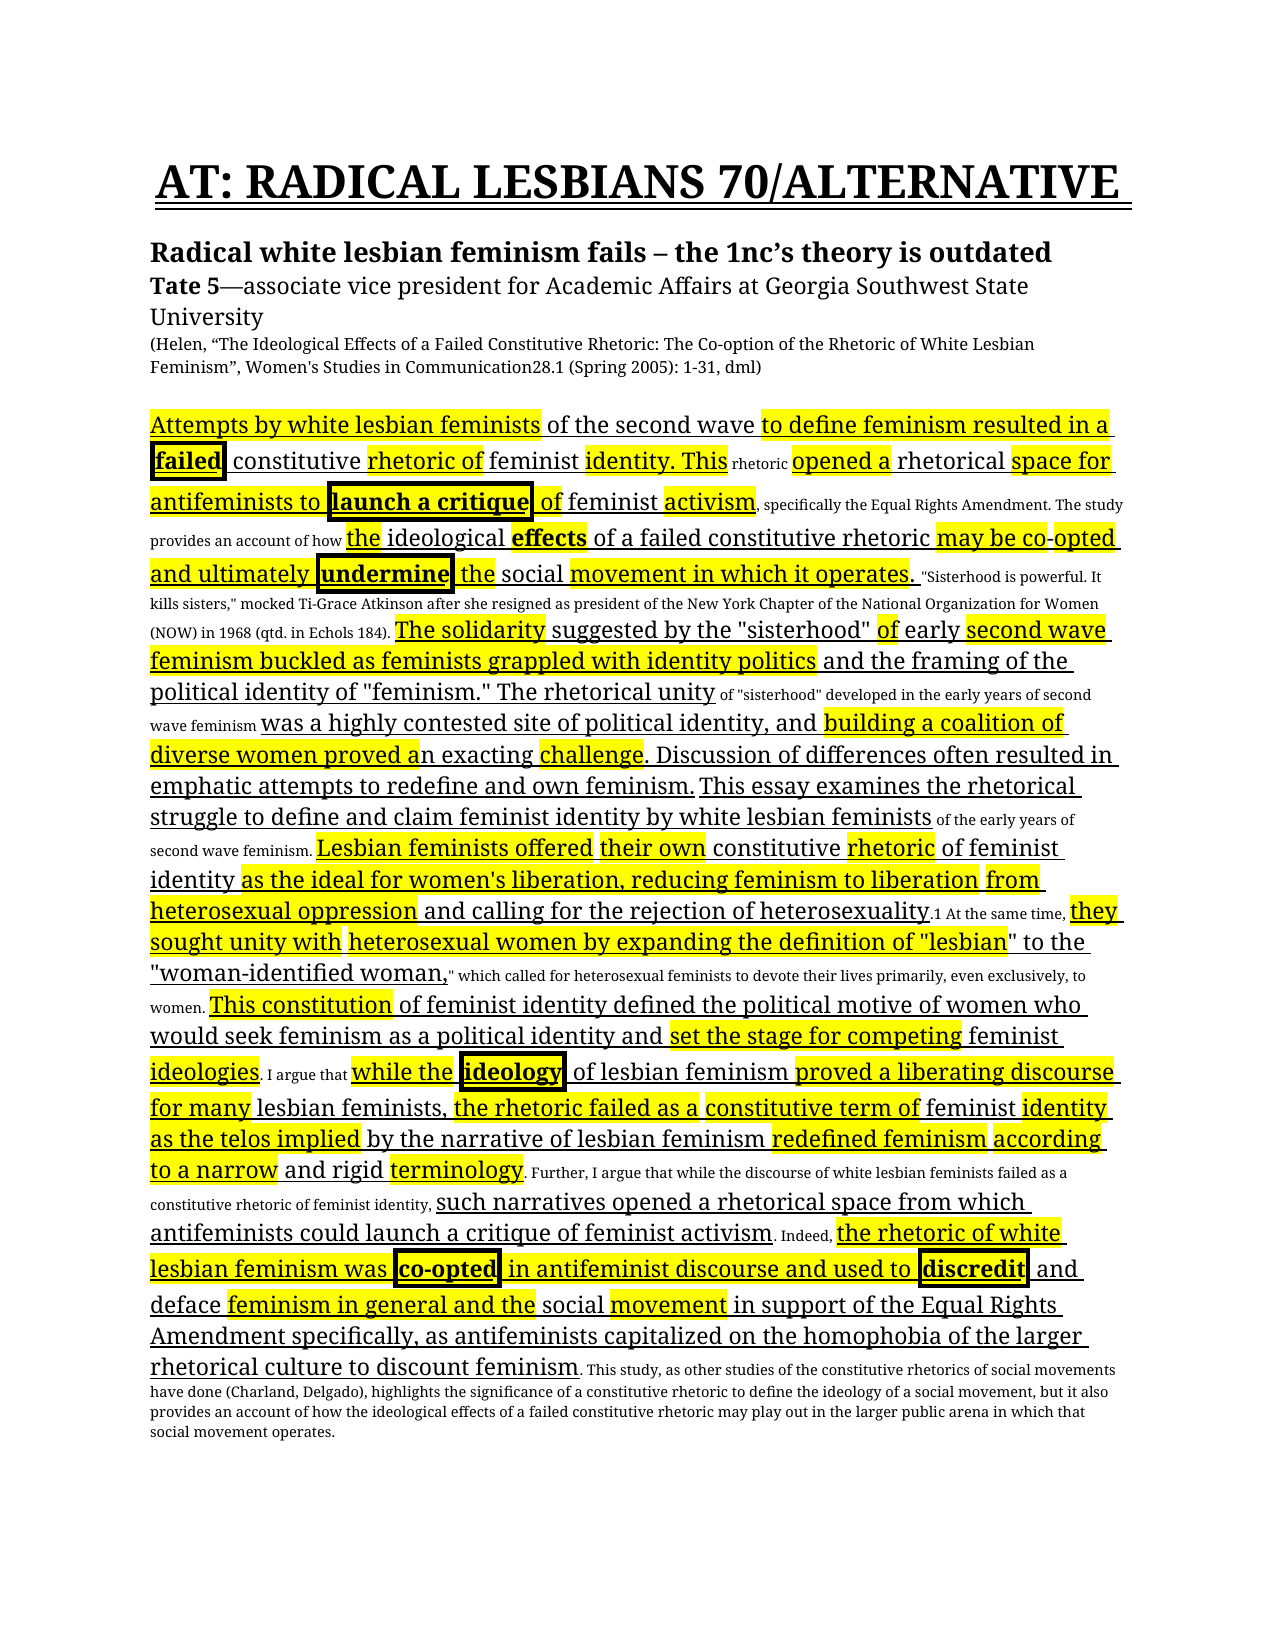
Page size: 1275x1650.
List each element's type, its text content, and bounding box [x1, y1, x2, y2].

subtitle AT: Radical lesbians 70/Alternative [150, 150, 1125, 212]
text (Helen, “The Ideological Effects of a Failed Constitutive Rhetoric: The Co-option of the Rhetoric of White Lesbian Feminism”, Women's Studies in Communication28.1 (Spring 2005): 1-31, dml) [150, 333, 1125, 378]
subtitle Radical white lesbian feminism fails – the 1nc’s theory is outdated [150, 233, 1125, 270]
text Attempts by white lesbian feminists of the second wave to define feminism resulted in a failed constitutive rhetoric of feminist identity. This rhetoric opened a rhetorical space for antifeminists to launch a critique of feminist activism, specifically the Equal Rights Amendment. The study provides an account of how the ideological effects of a failed constitutive rhetoric may be co-opted and ultimately undermine the social movement in which it operates. "Sisterhood is powerful. It kills sisters," mocked Ti-Grace Atkinson after she resigned as president of the New York Chapter of the National Organization for Women (NOW) in 1968 (qtd. in Echols 184). The solidarity suggested by the "sisterhood" of early second wave feminism buckled as feminists grappled with identity politics and the framing of the political identity of "feminism." The rhetorical unity of "sisterhood" developed in the early years of second wave feminism was a highly contested site of political identity, and building a coalition of diverse women proved an exacting challenge. Discussion of differences often resulted in emphatic attempts to redefine and own feminism. This essay examines the rhetorical struggle to define and claim feminist identity by white lesbian feminists of the early years of second wave feminism. Lesbian feminists offered their own constitutive rhetoric of feminist identity as the ideal for women's liberation, reducing feminism to liberation from heterosexual oppression and calling for the rejection of heterosexuality.1 At the same time, they sought unity with heterosexual women by expanding the definition of "lesbian" to the "woman-identified woman," which called for heterosexual feminists to devote their lives primarily, even exclusively, to women. This constitution of feminist identity defined the political motive of women who would seek feminism as a political identity and set the stage for competing feminist ideologies. I argue that while the ideology of lesbian feminism proved a liberating discourse for many lesbian feminists, the rhetoric failed as a constitutive term of feminist identity as the telos implied by the narrative of lesbian feminism redefined feminism according to a narrow and rigid terminology. Further, I argue that while the discourse of white lesbian feminists failed as a constitutive rhetoric of feminist identity, such narratives opened a rhetorical space from which antifeminists could launch a critique of feminist activism. Indeed, the rhetoric of white lesbian feminism was co-opted in antifeminist discourse and used to discredit and deface feminism in general and the social movement in support of the Equal Rights Amendment specifically, as antifeminists capitalized on the homophobia of the larger rhetorical culture to discount feminism. This study, as other studies of the constitutive rhetorics of social movements have done (Charland, Delgado), highlights the significance of a constitutive rhetoric to define the ideology of a social movement, but it also provides an account of how the ideological effects of a failed constitutive rhetoric may play out in the larger public arena in which that social movement operates. [150, 409, 1125, 1442]
text Tate 5—associate vice president for Academic Affairs at Georgia Southwest State University [150, 270, 1125, 333]
